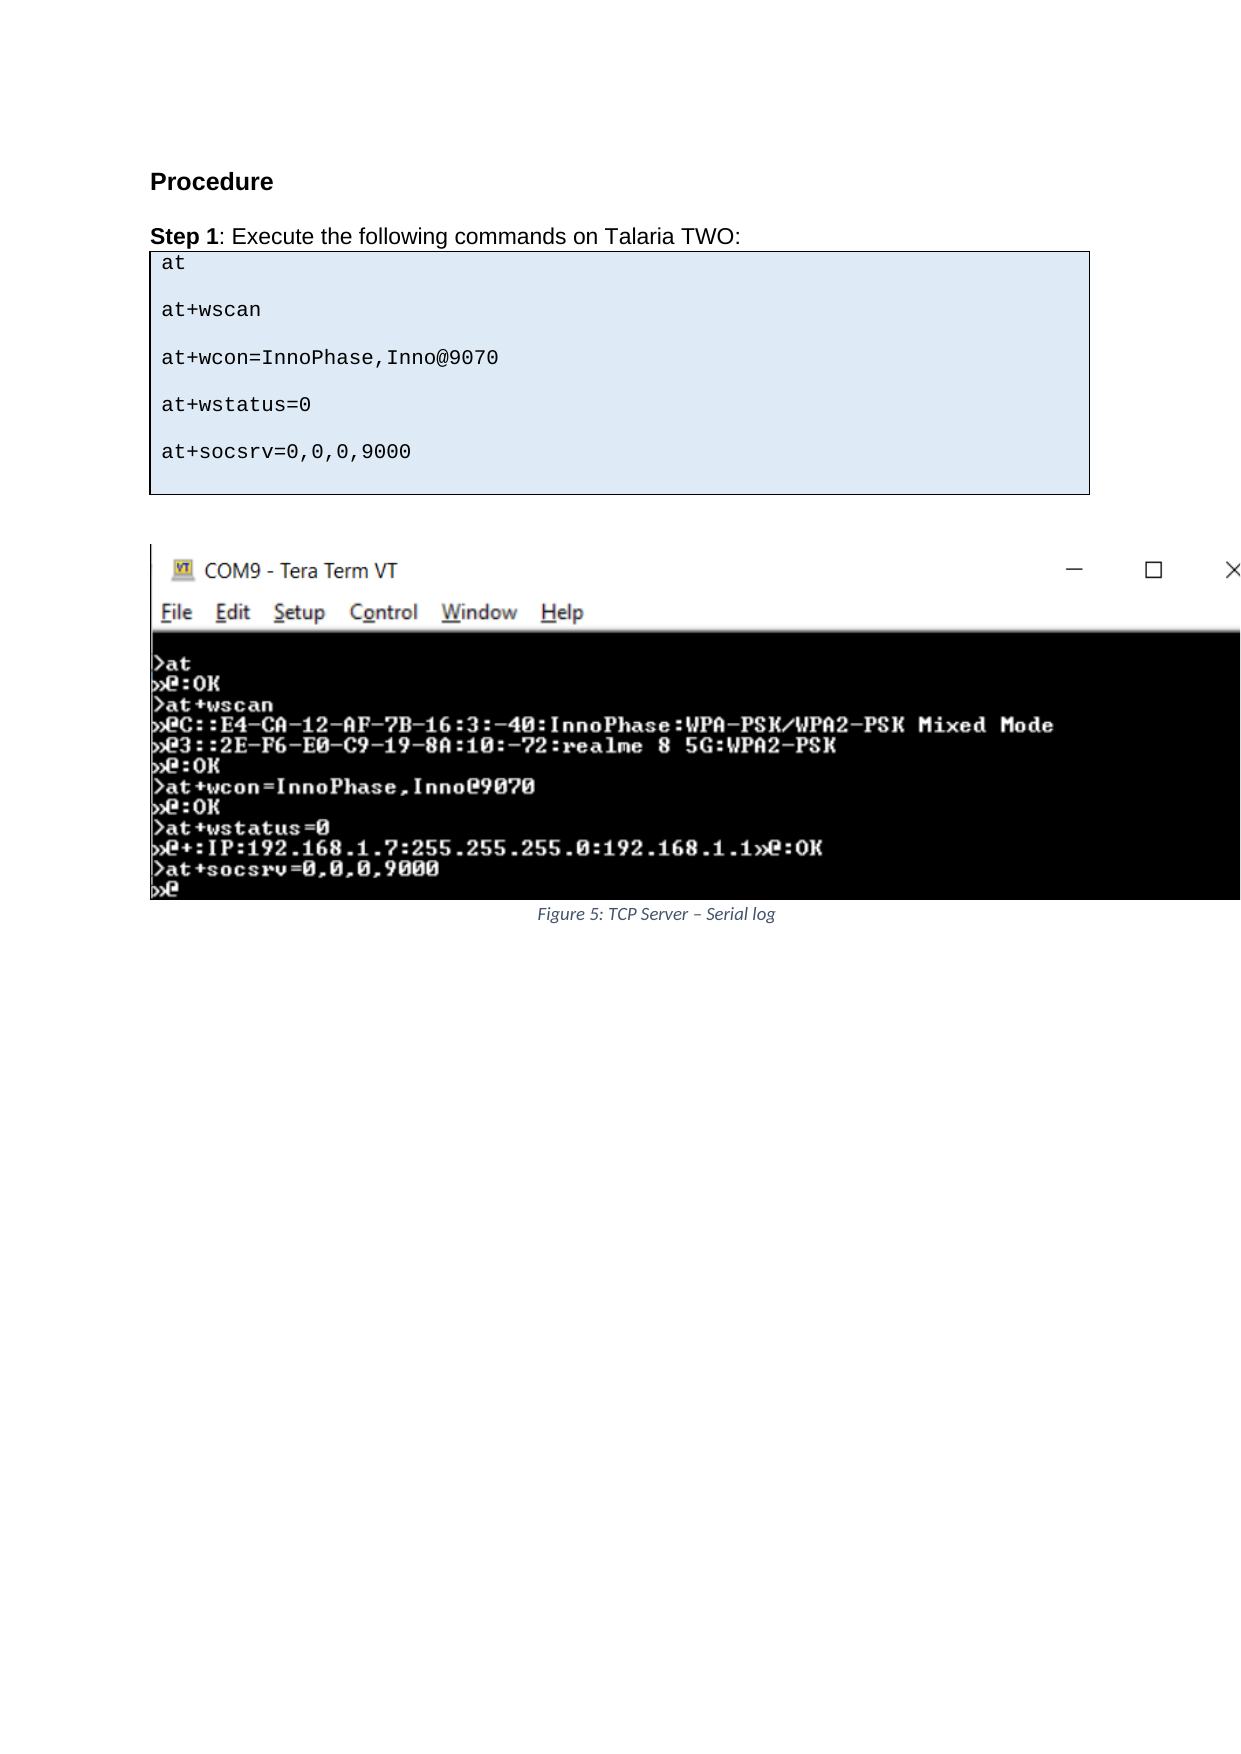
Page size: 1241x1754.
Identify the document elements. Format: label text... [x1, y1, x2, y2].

table_header at at+wscan at+wcon=InnoPhase,Inno@9070 at+wstatus=0 at+socsrv=0,0,0,9000 [151, 252, 1089, 494]
text Step 1: Execute the following commands on Talaria TWO: [150, 223, 1090, 249]
subtitle Procedure [150, 167, 1090, 195]
picture [150, 544, 1241, 900]
